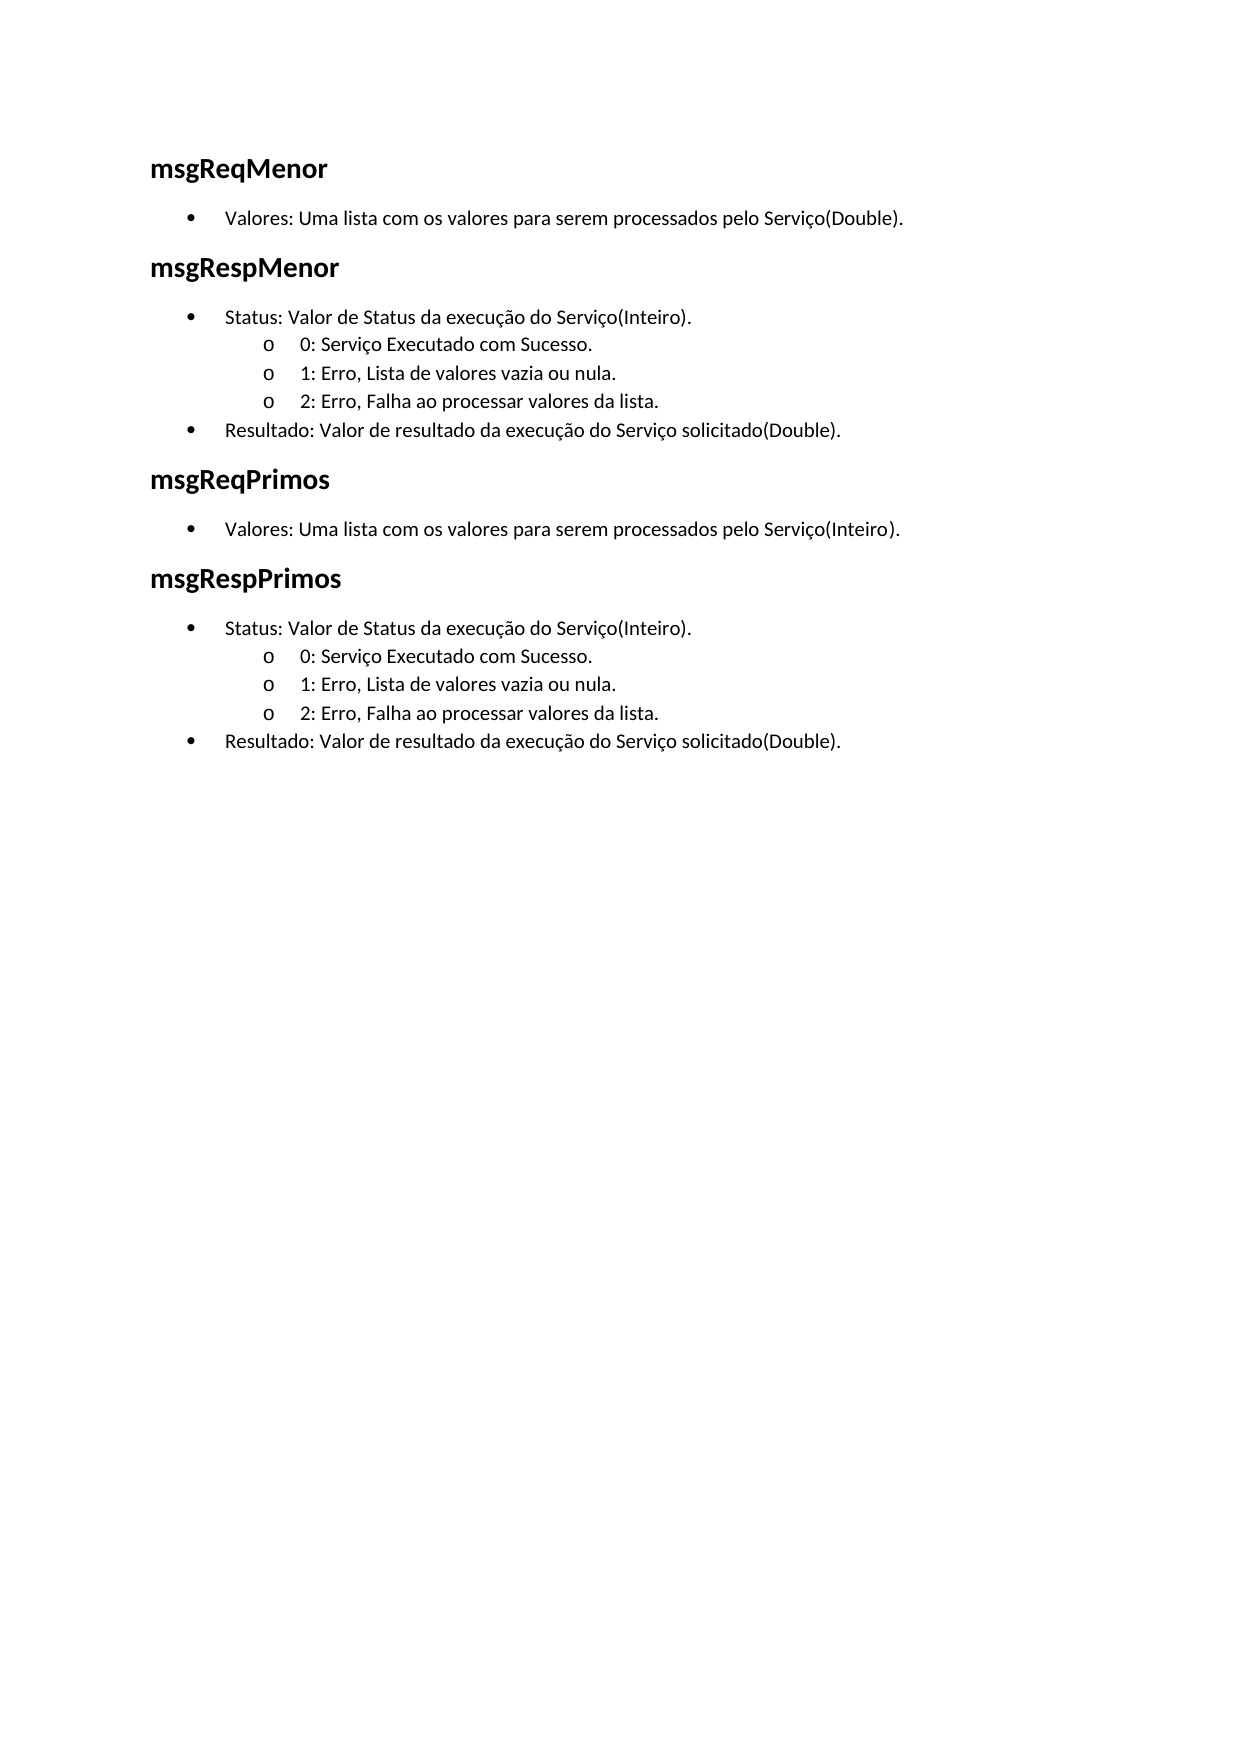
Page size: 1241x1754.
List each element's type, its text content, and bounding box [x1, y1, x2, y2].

list Valores: Uma lista com os valores para serem processados pelo Serviço(Double). [187, 205, 1090, 231]
text msgReqPrimos [150, 461, 1090, 497]
list 2: Erro, Falha ao processar valores da lista. [262, 700, 1090, 727]
list Status: Valor de Status da execução do Serviço(Inteiro). [187, 304, 1090, 330]
list 0: Serviço Executado com Sucesso. [262, 643, 1090, 669]
list Resultado: Valor de resultado da execução do Serviço solicitado(Double). [187, 417, 1090, 443]
list 2: Erro, Falha ao processar valores da lista. [262, 389, 1090, 415]
list Status: Valor de Status da execução do Serviço(Inteiro). [187, 616, 1090, 641]
list 0: Serviço Executado com Sucesso. [262, 332, 1090, 358]
text msgRespMenor [150, 249, 1090, 285]
text msgRespPrimos [150, 561, 1090, 596]
list Resultado: Valor de resultado da execução do Serviço solicitado(Double). [187, 729, 1090, 754]
text msgReqMenor [150, 150, 1090, 186]
list 1: Erro, Lista de valores vazia ou nula. [262, 672, 1090, 698]
list Valores: Uma lista com os valores para serem processados pelo Serviço(Inteiro). [187, 516, 1090, 542]
list 1: Erro, Lista de valores vazia ou nula. [262, 360, 1090, 387]
